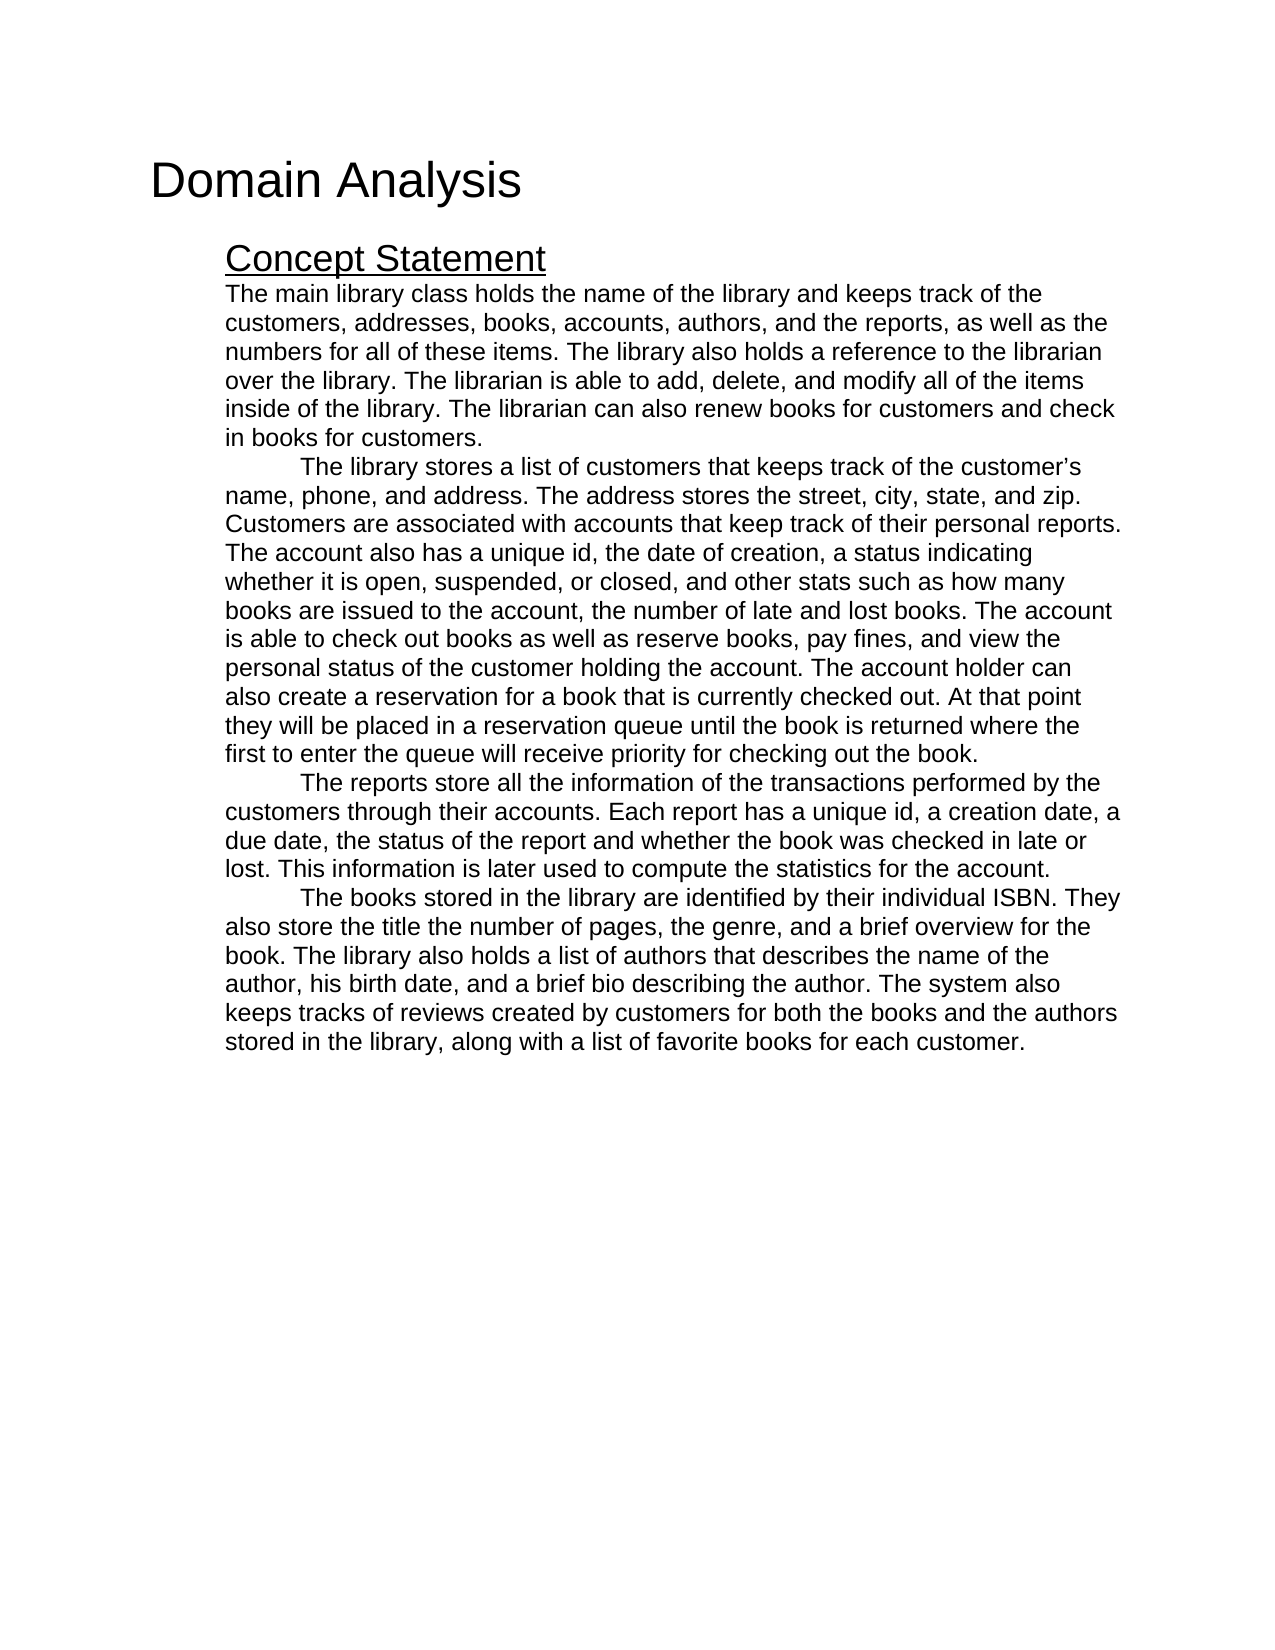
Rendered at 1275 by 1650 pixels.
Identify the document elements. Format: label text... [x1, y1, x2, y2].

text The library stores a list of customers that keeps track of the customer’s name, phone, and address. The address stores the street, city, state, and zip. Customers are associated with accounts that keep track of their personal reports. The account also has a unique id, the date of creation, a status indicating whether it is open, suspended, or closed, and other stats such as how many books are issued to the account, the number of late and lost books. The account is able to check out books as well as reserve books, pay fines, and view the personal status of the customer holding the account. The account holder can also create a reservation for a book that is currently checked out. At that point they will be placed in a reservation queue until the book is returned where the first to enter the queue will receive priority for checking out the book. [225, 452, 1125, 768]
text The main library class holds the name of the library and keeps track of the customers, addresses, books, accounts, authors, and the reports, as well as the numbers for all of these items. The library also holds a reference to the librarian over the library. The librarian is able to add, delete, and modify all of the items inside of the library. The librarian can also renew books for customers and check in books for customers. [225, 279, 1125, 452]
text Concept Statement [150, 236, 1125, 279]
text The books stored in the library are identified by their individual ISBN. They also store the title the number of pages, the genre, and a brief overview for the book. The library also holds a list of authors that describes the name of the author, his birth date, and a brief bio describing the author. The system also keeps tracks of reviews created by customers for both the books and the authors stored in the library, along with a list of favorite books for each customer. [225, 883, 1125, 1056]
text Domain Analysis [150, 150, 1125, 207]
text The reports store all the information of the transactions performed by the customers through their accounts. Each report has a unique id, a creation date, a due date, the status of the report and whether the book was checked in late or lost. This information is later used to compute the statistics for the account. [225, 768, 1125, 883]
